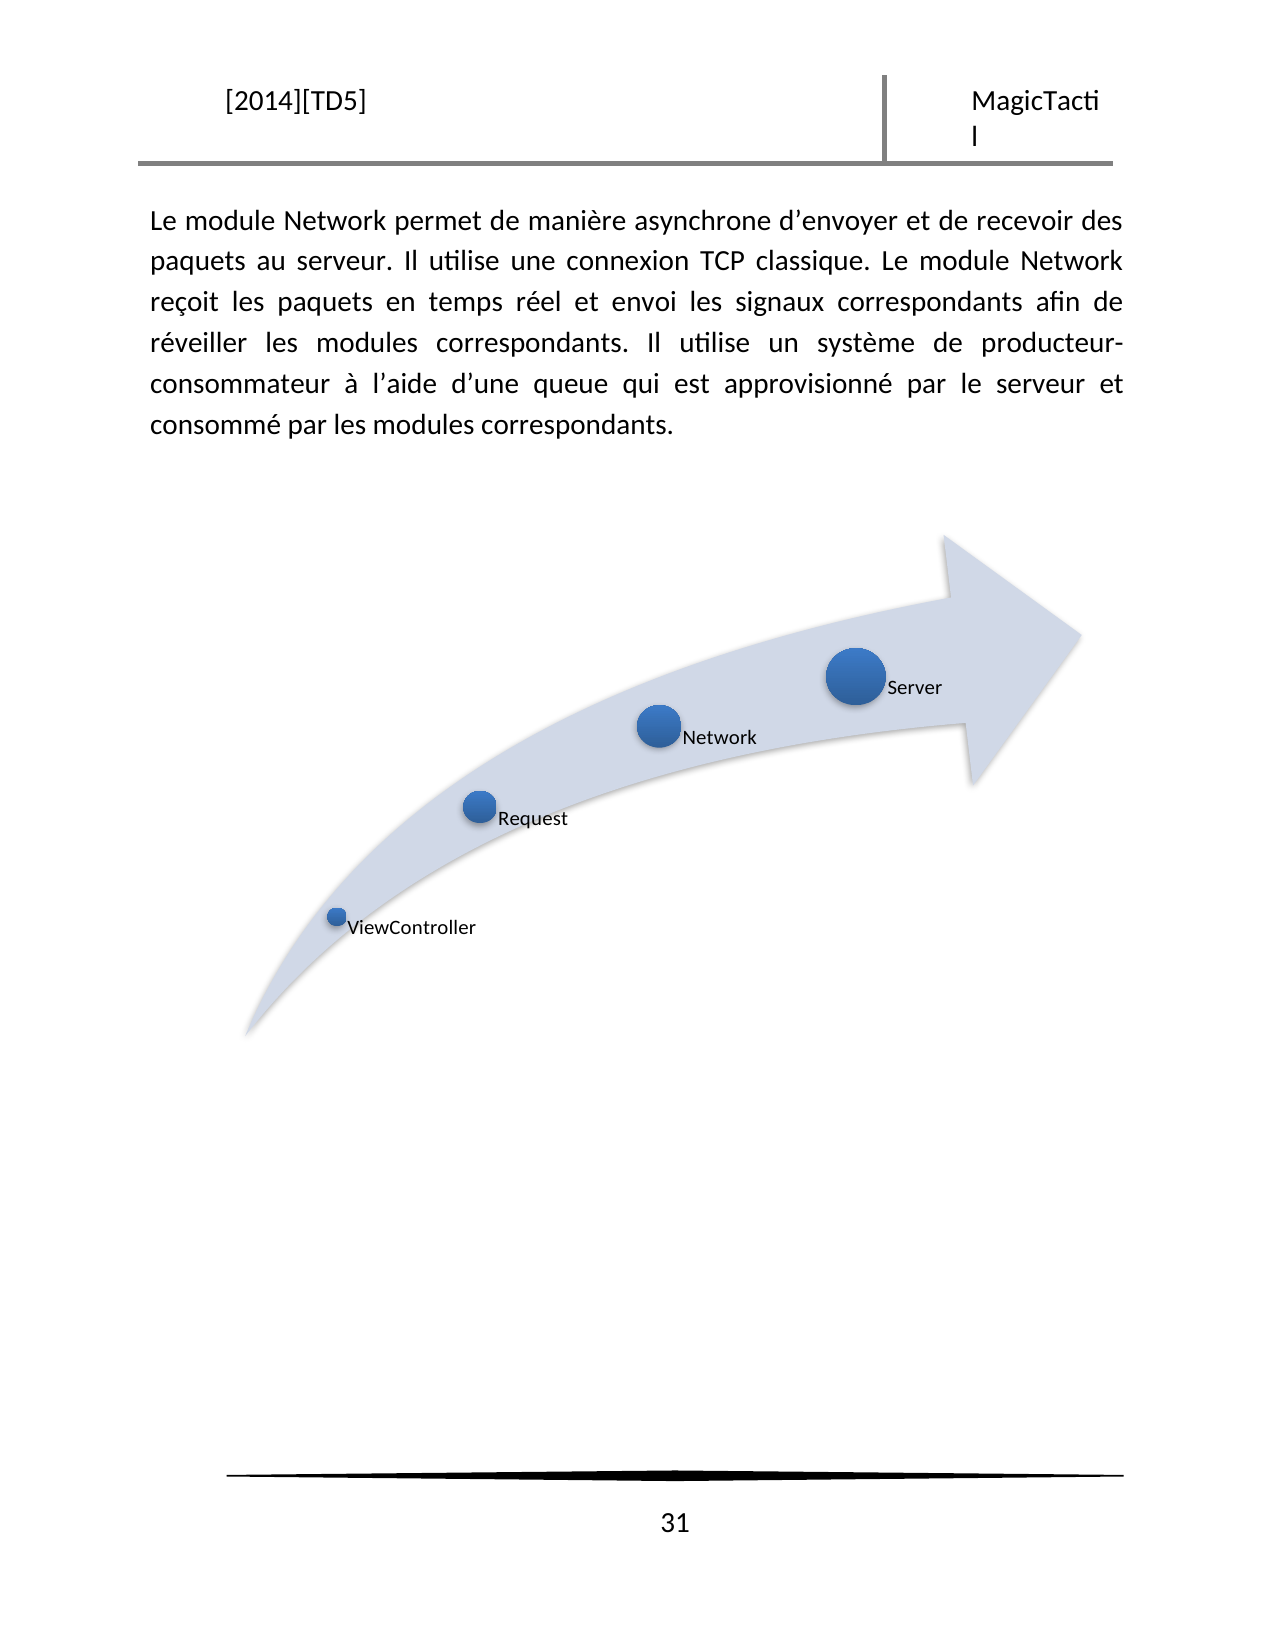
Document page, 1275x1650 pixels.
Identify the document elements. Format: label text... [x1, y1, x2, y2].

text Le module Network permet de manière asynchrone d’envoyer et de recevoir des paquets au serveur. Il utilise une connexion TCP classique. Le module Network reçoit les paquets en temps réel et envoi les signaux correspondants afin de réveiller les modules correspondants. Il utilise un système de producteur-consommateur à l’aide d’une queue qui est approvisionné par le serveur et consommé par les modules correspondants. [150, 202, 1125, 442]
